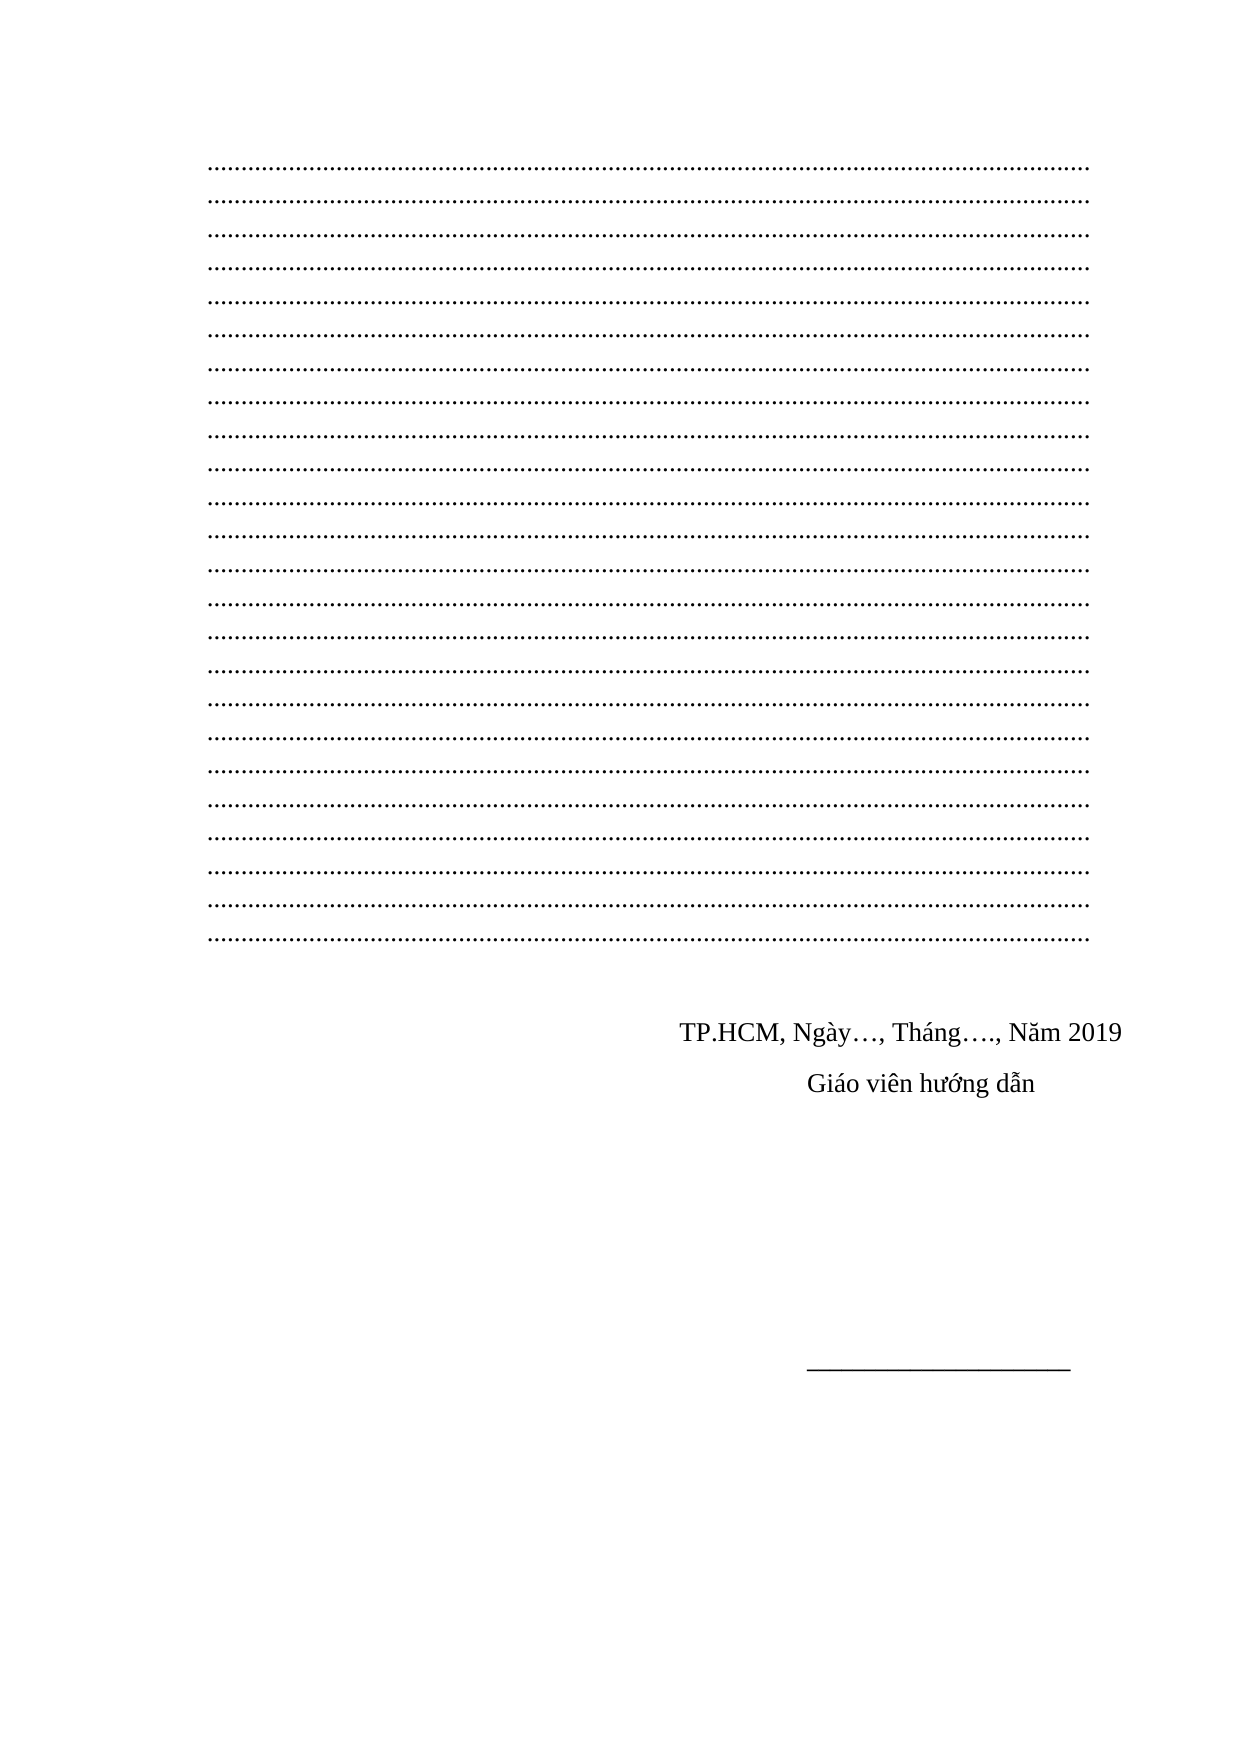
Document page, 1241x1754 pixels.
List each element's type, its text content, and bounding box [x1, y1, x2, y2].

text _______________________ [207, 1347, 1122, 1374]
text Giáo viên hướng dẫn [732, 1067, 1068, 1098]
text TP.HCM, Ngày…, Tháng…., Năm 2019 [207, 1016, 1122, 1048]
